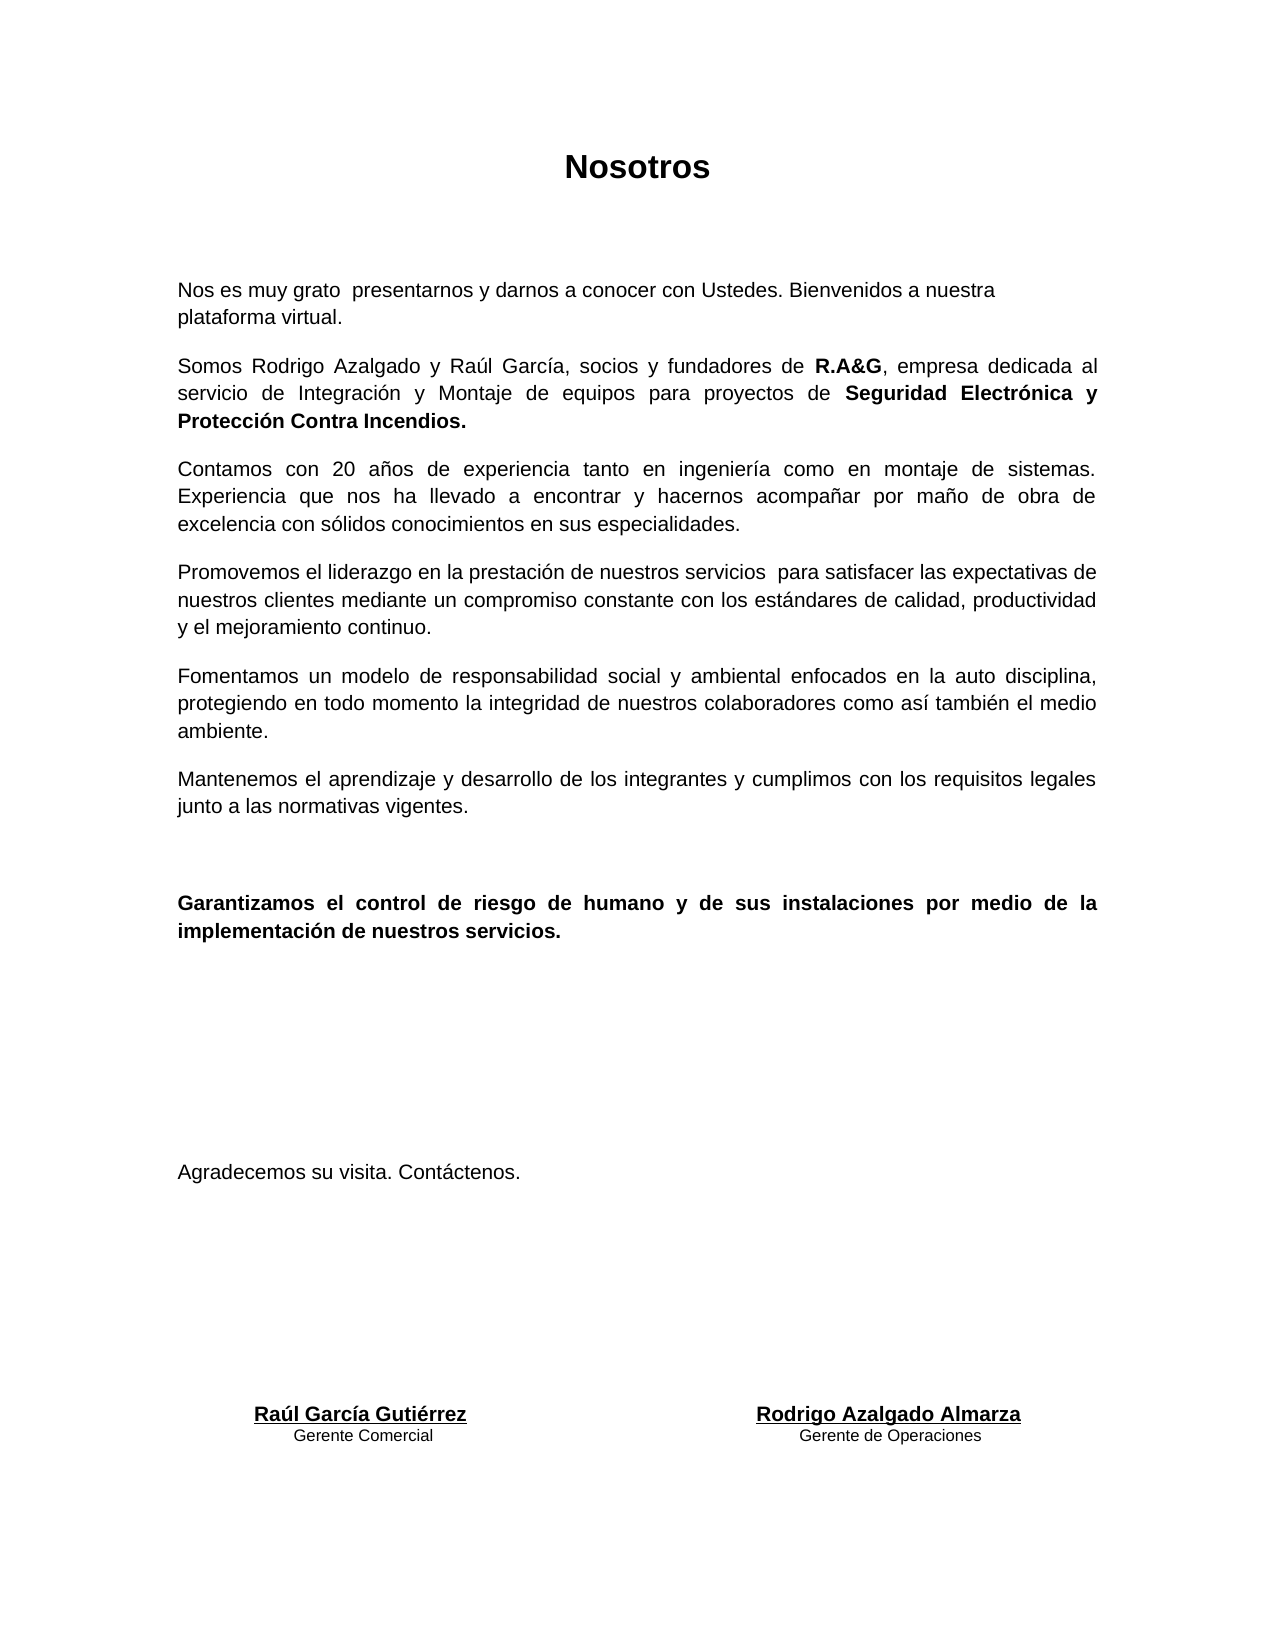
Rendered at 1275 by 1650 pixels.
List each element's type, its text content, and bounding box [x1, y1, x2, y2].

text Promovemos el liderazgo en la prestación de nuestros servicios para satisfacer las expectativas de nuestros clientes mediante un compromiso constante con los estándares de calidad, productividad y el mejoramiento continuo. [177, 560, 1098, 639]
text Gerente Comercial Gerente de Operaciones [177, 1426, 1098, 1445]
text Contamos con 20 años de experiencia tanto en ingeniería como en montaje de sistemas. Experiencia que nos ha llevado a encontrar y hacernos acompañar por maño de obra de excelencia con sólidos conocimientos en sus especialidades. [177, 457, 1098, 536]
text Nos es muy grato presentarnos y darnos a conocer con Ustedes. Bienvenidos a nuestra plataforma virtual. [177, 278, 1098, 329]
text Nosotros [177, 148, 1098, 186]
text Garantizamos el control de riesgo de humano y de sus instalaciones por medio de la implementación de nuestros servicios. [177, 891, 1098, 942]
text Fomentamos un modelo de responsabilidad social y ambiental enfocados en la auto disciplina, protegiendo en todo momento la integridad de nuestros colaboradores como así también el medio ambiente. [177, 663, 1098, 742]
text Somos Rodrigo Azalgado y Raúl García, socios y fundadores de R.A&G, empresa dedicada al servicio de Integración y Montaje de equipos para proyectos de Seguridad Electrónica y Protección Contra Incendios. [177, 353, 1098, 432]
text Mantenemos el aprendizaje y desarrollo de los integrantes y cumplimos con los requisitos legales junto a las normativas vigentes. [177, 767, 1098, 818]
text Agradecemos su visita. Contáctenos. [177, 1160, 1098, 1184]
text Raúl García Gutiérrez Rodrigo Azalgado Almarza [177, 1402, 1098, 1426]
